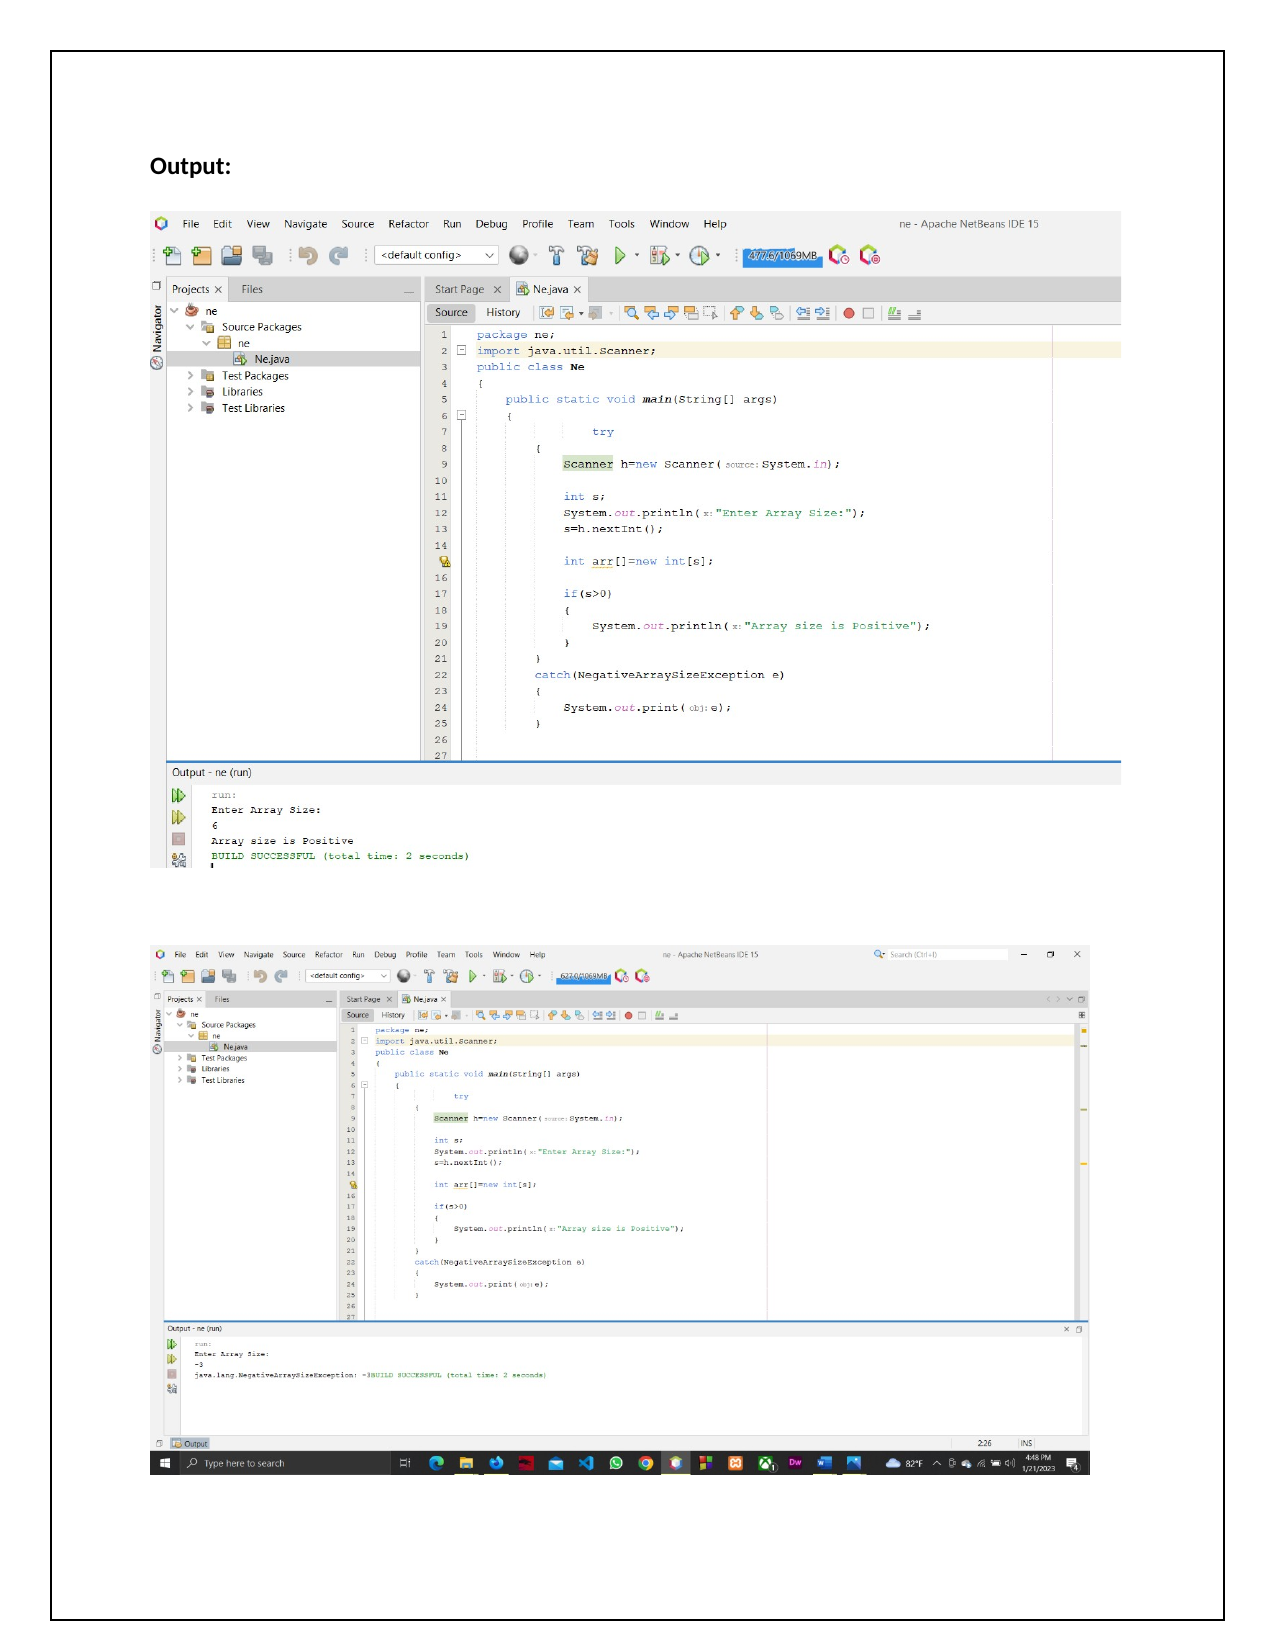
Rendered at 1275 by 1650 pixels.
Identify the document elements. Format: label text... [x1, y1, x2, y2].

picture [150, 945, 1090, 1475]
subtitle Output: [150, 150, 1135, 181]
picture [150, 211, 1122, 868]
